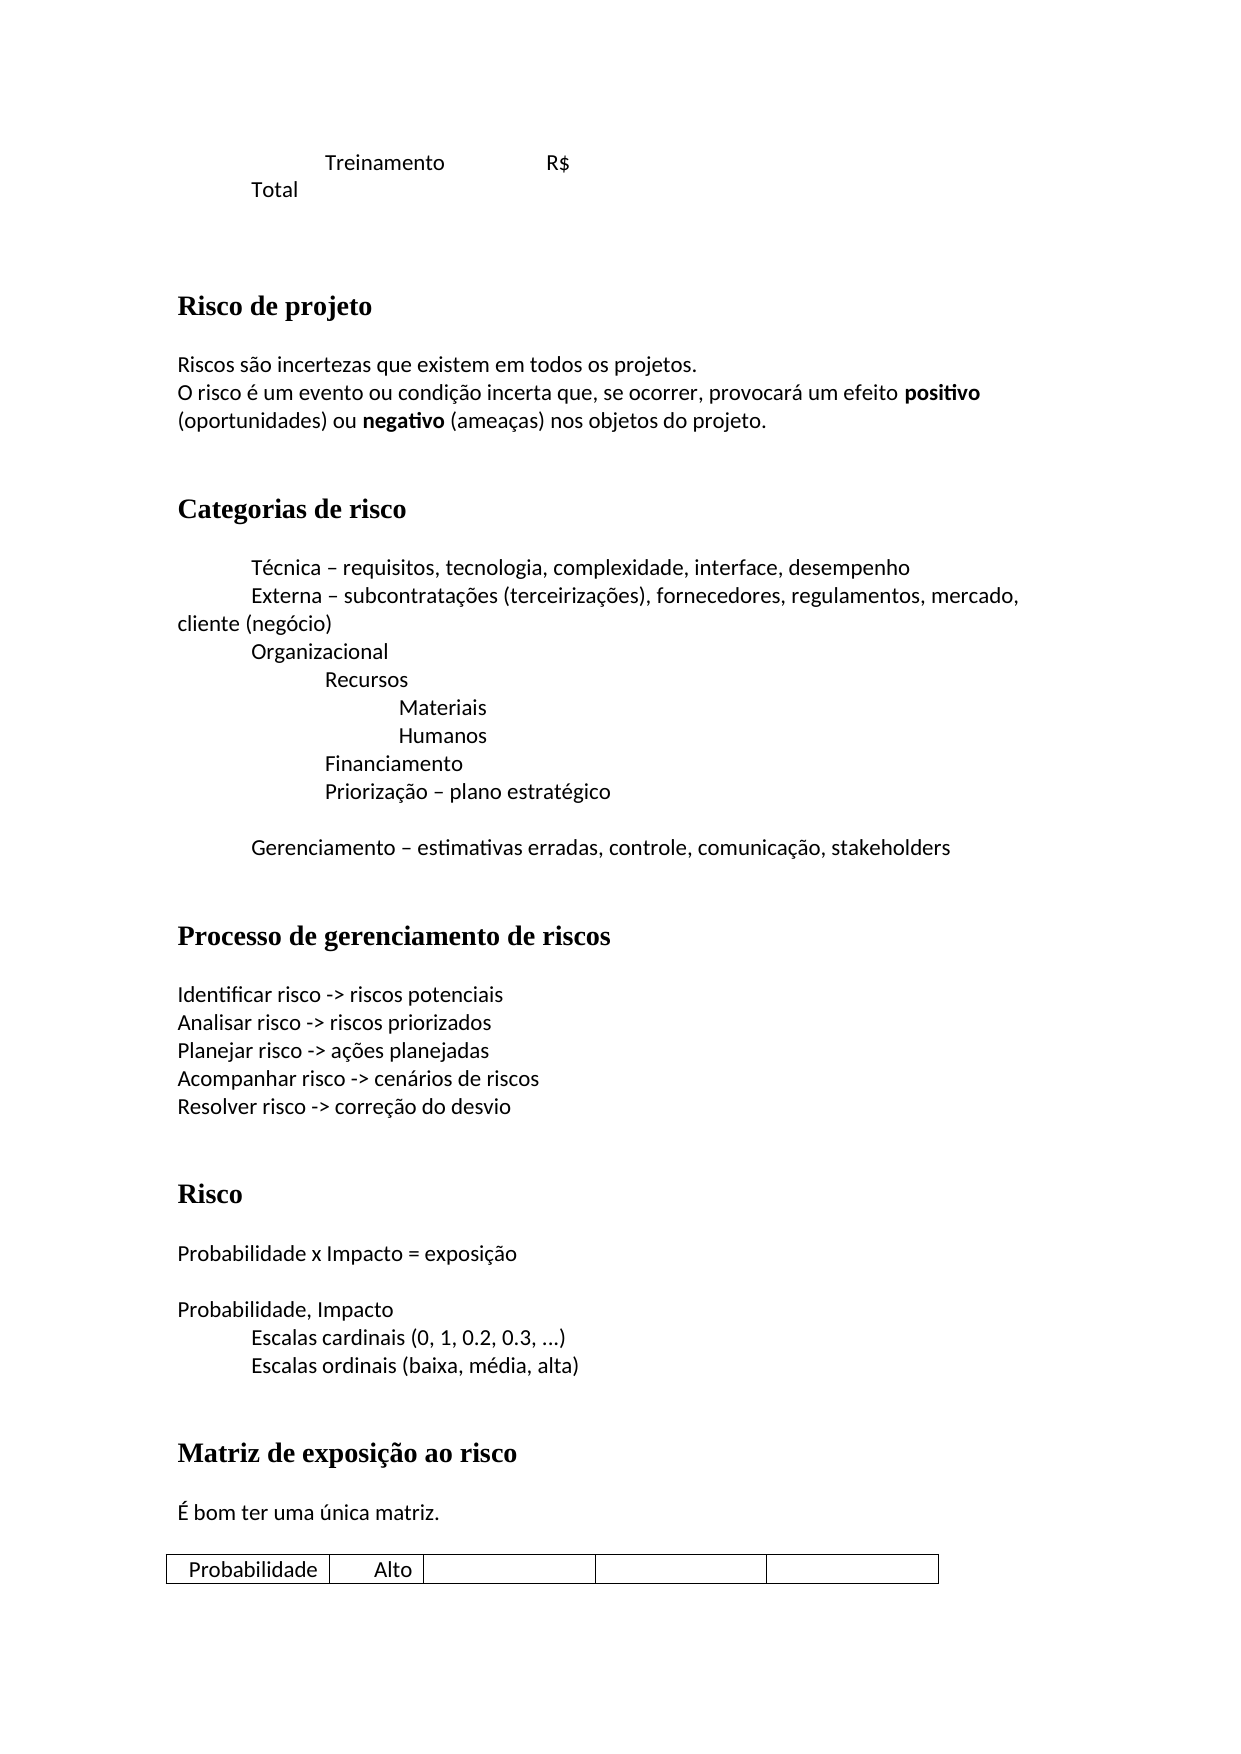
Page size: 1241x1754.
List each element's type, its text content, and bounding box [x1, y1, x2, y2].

text Humanos [177, 721, 1063, 749]
table_header Alto [330, 1555, 423, 1583]
text Riscos são incertezas que existem em todos os projetos. [177, 350, 1063, 378]
text O risco é um evento ou condição incerta que, se ocorrer, provocará um efeito positivo (oportunidades) ou negativo (ameaças) nos objetos do projeto. [177, 378, 1063, 434]
text Acompanhar risco -> cenários de riscos [177, 1064, 1063, 1092]
text Financiamento [177, 749, 1063, 777]
text Total [177, 176, 1063, 204]
text Analisar risco -> riscos priorizados [177, 1008, 1063, 1036]
text Externa – subcontratações (terceirizações), fornecedores, regulamentos, mercado, cliente (negócio) [177, 581, 1063, 637]
subtitle Processo de gerenciamento de riscos [177, 919, 1063, 951]
text Escalas cardinais (0, 1, 0.2, 0.3, ...) [177, 1323, 1063, 1351]
subtitle Risco de projeto [177, 289, 1063, 321]
table_header [596, 1555, 766, 1583]
table_header [767, 1555, 938, 1583]
text Resolver risco -> correção do desvio [177, 1092, 1063, 1120]
subtitle Categorias de risco [177, 492, 1063, 524]
text Identificar risco -> riscos potenciais [177, 980, 1063, 1008]
subtitle Risco [177, 1177, 1063, 1210]
table_header [424, 1555, 595, 1583]
text Escalas ordinais (baixa, média, alta) [177, 1351, 1063, 1379]
text Recursos [177, 665, 1063, 693]
text Treinamento R$ [177, 148, 1063, 176]
text Probabilidade, Impacto [177, 1295, 1063, 1323]
subtitle Matriz de exposição ao risco [177, 1436, 1063, 1469]
table_header Probabilidade [167, 1555, 329, 1583]
text Planejar risco -> ações planejadas [177, 1036, 1063, 1064]
text Materiais [177, 693, 1063, 721]
text Técnica – requisitos, tecnologia, complexidade, interface, desempenho [177, 553, 1063, 581]
text Priorização – plano estratégico [177, 777, 1063, 805]
text Gerenciamento – estimativas erradas, controle, comunicação, stakeholders [177, 833, 1063, 861]
text Probabilidade x Impacto = exposição [177, 1239, 1063, 1267]
text Organizacional [177, 637, 1063, 665]
text É bom ter uma única matriz. [177, 1498, 1063, 1526]
